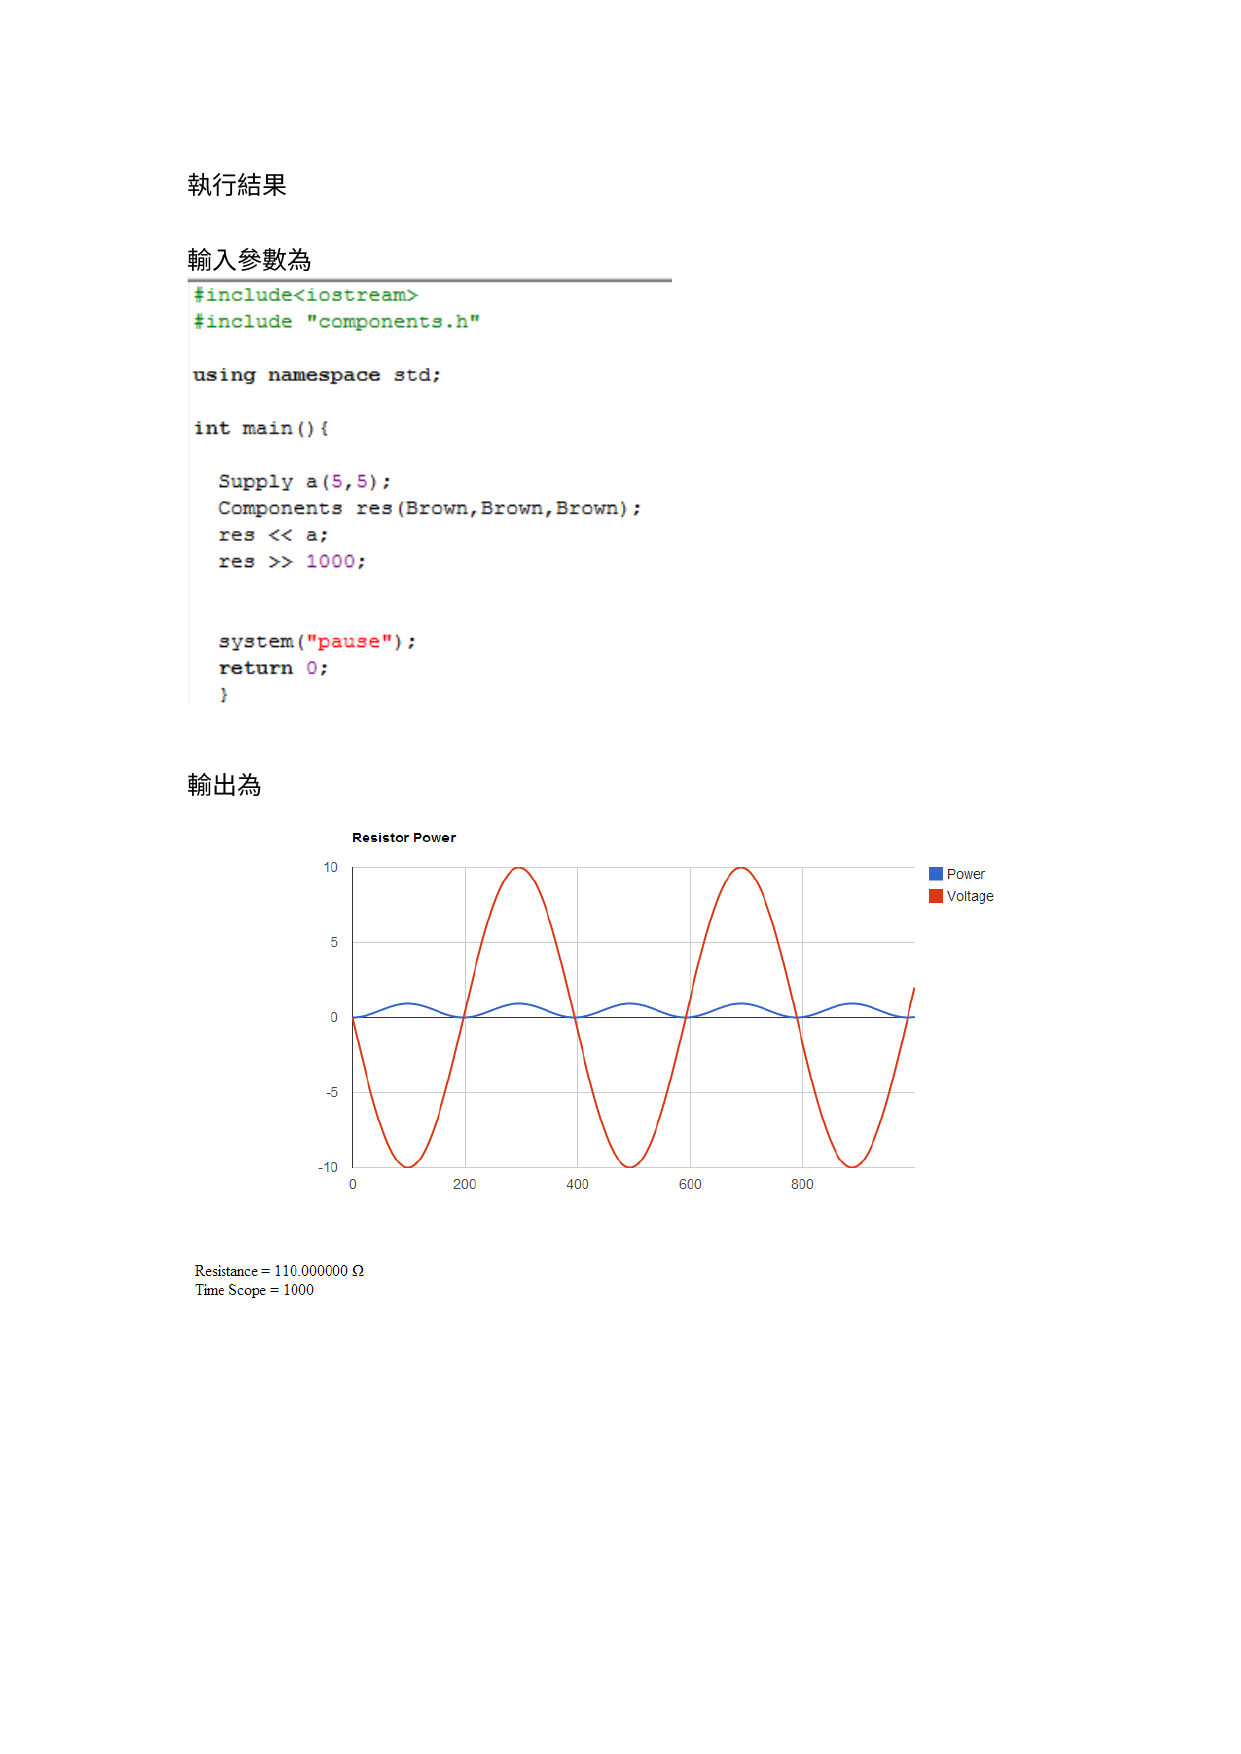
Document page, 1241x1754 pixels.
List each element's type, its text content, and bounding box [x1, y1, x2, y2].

picture [187, 802, 1053, 1320]
text 執行結果 [187, 164, 1053, 202]
picture [187, 277, 672, 704]
text 輸出為 [187, 764, 1053, 802]
text 輸入參數為 [187, 239, 1053, 277]
